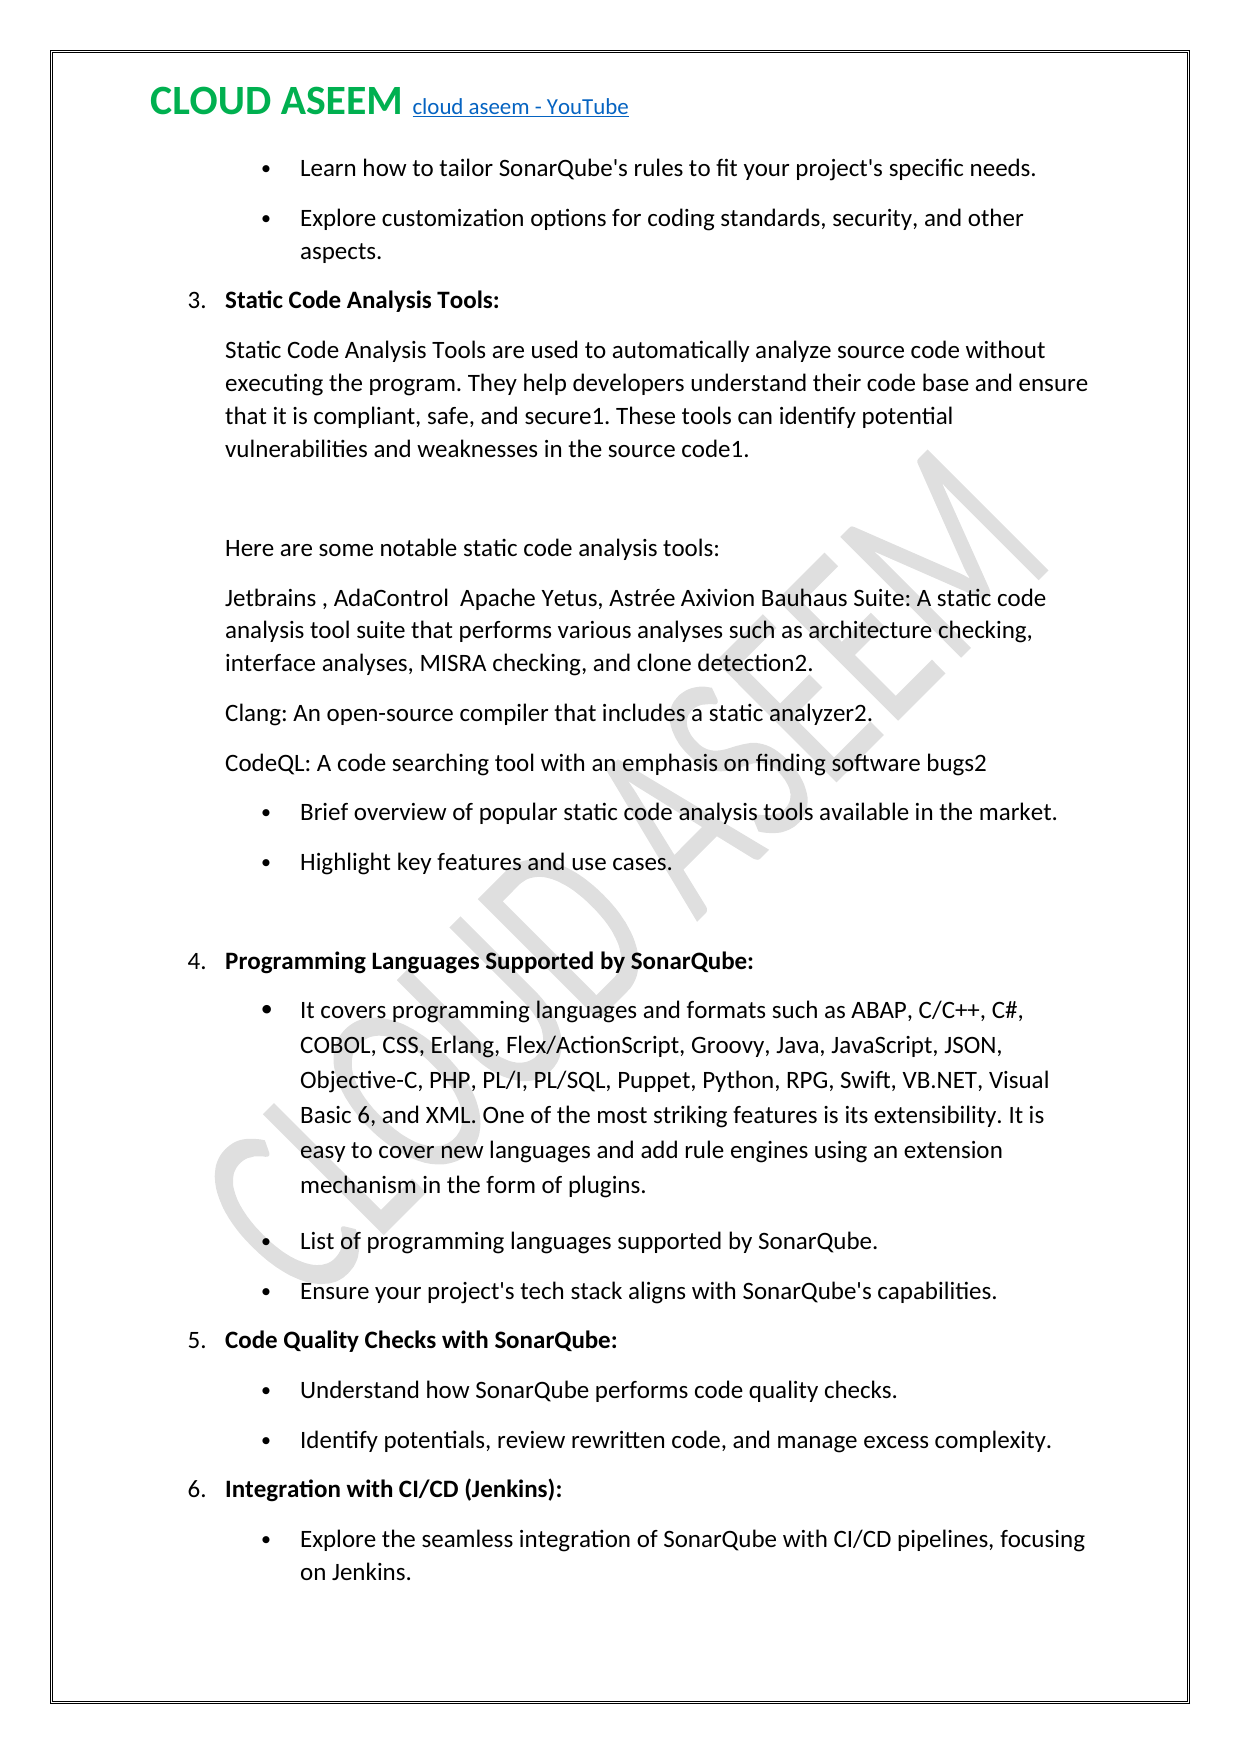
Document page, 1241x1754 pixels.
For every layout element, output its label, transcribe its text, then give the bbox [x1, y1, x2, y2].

list Static Code Analysis Tools: [187, 285, 1090, 315]
text Jetbrains , AdaControl Apache Yetus, Astrée Axivion Bauhaus Suite: A static code analysis tool suite that performs various analyses such as architecture checking, interface analyses, MISRA checking, and clone detection2. [225, 582, 1090, 678]
text Static Code Analysis Tools are used to automatically analyze source code without executing the program. They help developers understand their code base and ensure that it is compliant, safe, and secure1. These tools can identify potential vulnerabilities and weaknesses in the source code1. [225, 334, 1090, 463]
text Here are some notable static code analysis tools: [225, 532, 1090, 563]
list Brief overview of popular static code analysis tools available in the market. [262, 796, 1090, 827]
list List of programming languages supported by SonarQube. [262, 1226, 1090, 1256]
list Integration with CI/CD (Jenkins): [187, 1473, 1090, 1504]
list Learn how to tailor SonarQube's rules to fit your project's specific needs. [262, 153, 1090, 183]
list Understand how SonarQube performs code quality checks. [262, 1374, 1090, 1405]
list Ensure your project's tech stack aligns with SonarQube's capabilities. [262, 1275, 1090, 1306]
list Identify potentials, review rewritten code, and manage excess complexity. [262, 1424, 1090, 1454]
text CodeQL: A code searching tool with an emphasis on finding software bugs2 [225, 747, 1090, 777]
list Explore customization options for coding standards, security, and other aspects. [262, 202, 1090, 266]
list Code Quality Checks with SonarQube: [187, 1325, 1090, 1355]
list Explore the seamless integration of SonarQube with CI/CD pipelines, focusing on Jenkins. [262, 1523, 1090, 1586]
list It covers programming languages and formats such as ABAP, C/C++, C#, COBOL, CSS, Erlang, Flex/ActionScript, Groovy, Java, JavaScript, JSON, Objective-C, PHP, PL/I, PL/SQL, Puppet, Python, RPG, Swift, VB.NET, Visual Basic 6, and XML. One of the most striking features is its extensibility. It is easy to cover new languages and add rule engines using an extension mechanism in the form of plugins. [262, 995, 1090, 1200]
text Clang: An open-source compiler that includes a static analyzer2. [225, 697, 1090, 728]
list Highlight key features and use cases. [262, 846, 1090, 876]
list Programming Languages Supported by SonarQube: [187, 945, 1090, 976]
